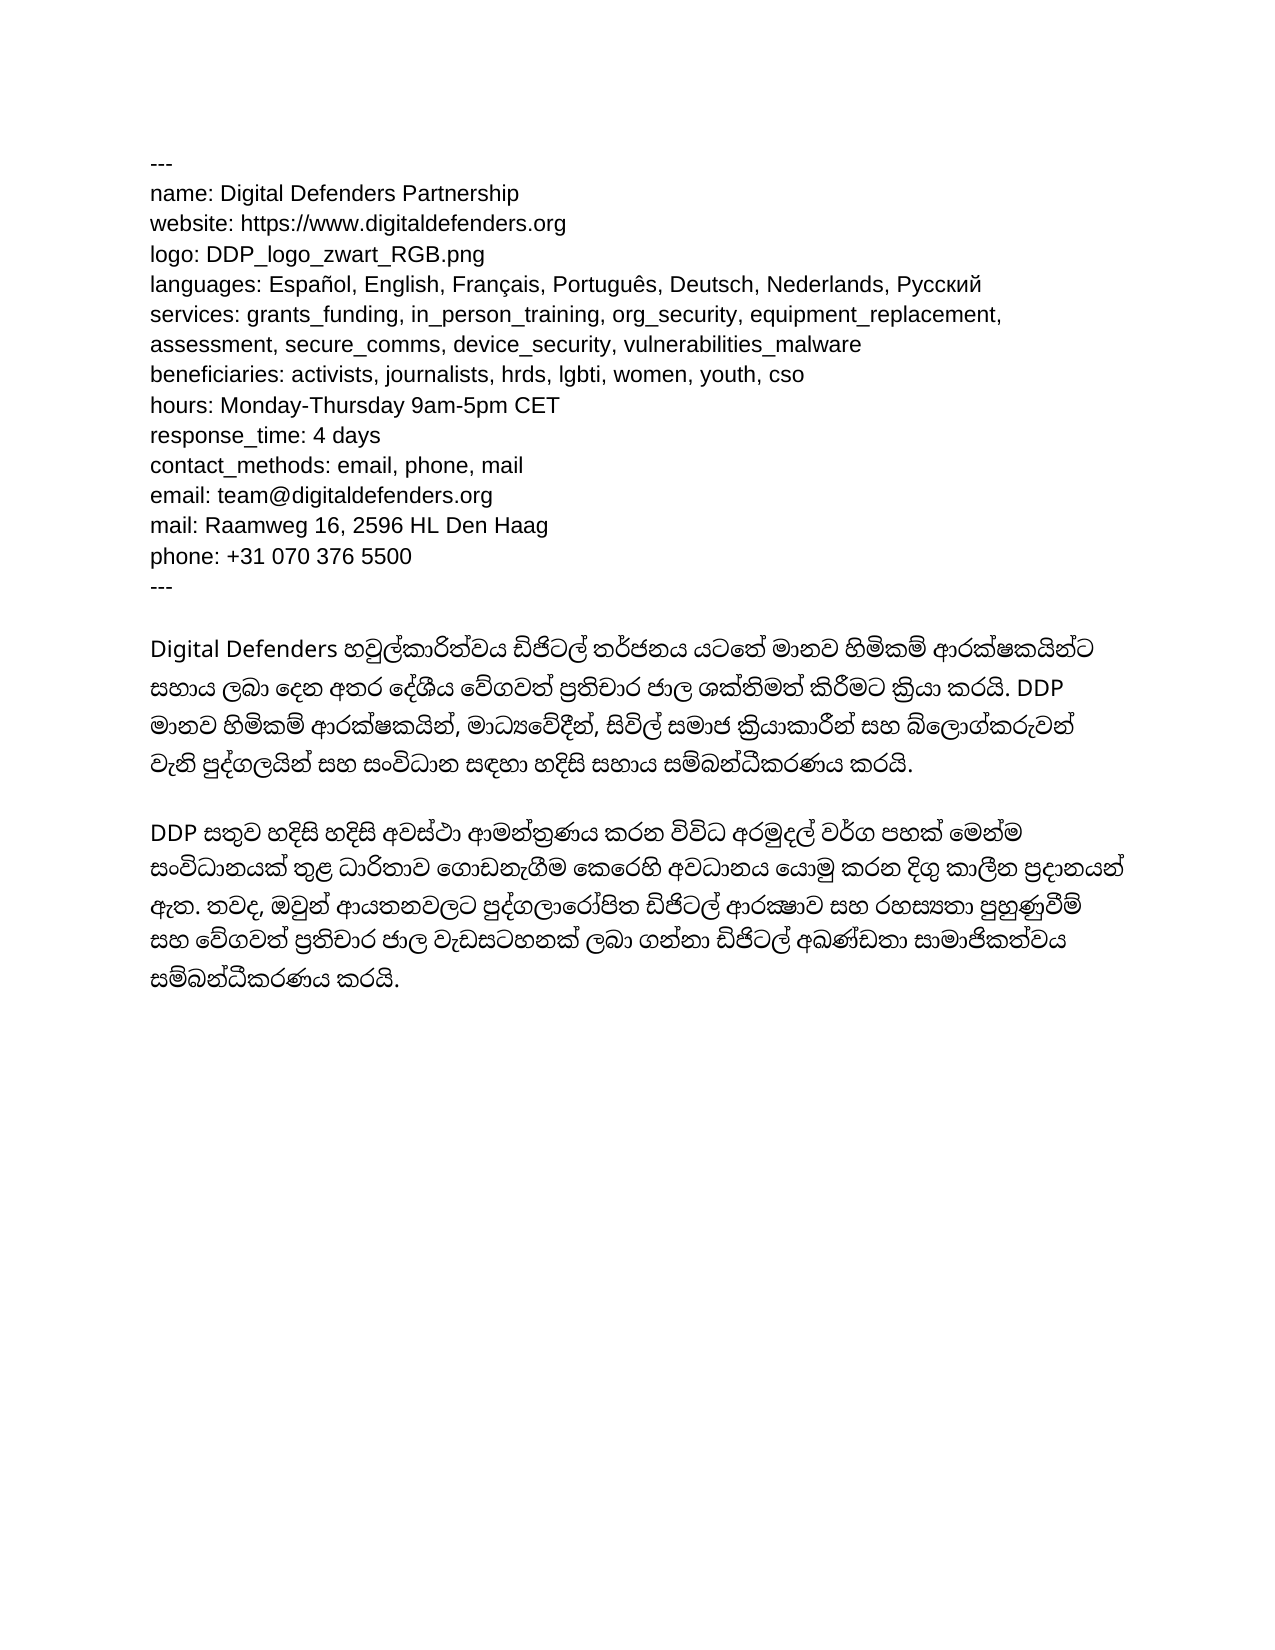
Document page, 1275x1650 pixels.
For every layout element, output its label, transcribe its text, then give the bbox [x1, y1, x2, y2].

text phone: +31 070 376 5500 [150, 543, 1125, 569]
text languages: Español, English, Français, Português, Deutsch, Nederlands, Русский [150, 271, 1125, 297]
text mail: Raamweg 16, 2596 HL Den Haag [150, 512, 1125, 539]
text website: https://www.digitaldefenders.org [150, 210, 1125, 237]
text name: Digital Defenders Partnership [150, 180, 1125, 207]
text response_time: 4 days [150, 422, 1125, 448]
text --- [150, 573, 1125, 599]
text logo: DDP_logo_zwart_RGB.png [150, 241, 1125, 267]
text email: team@digitaldefenders.org [150, 482, 1125, 509]
text hours: Monday-Thursday 9am-5pm CET [150, 392, 1125, 418]
text contact_methods: email, phone, mail [150, 452, 1125, 478]
text services: grants_funding, in_person_training, org_security, equipment_replacement, assessment, secure_comms, device_security, vulnerabilities_malware [150, 301, 1125, 358]
text beneficiaries: activists, journalists, hrds, lgbti, women, youth, cso [150, 361, 1125, 388]
text --- [150, 150, 1125, 176]
